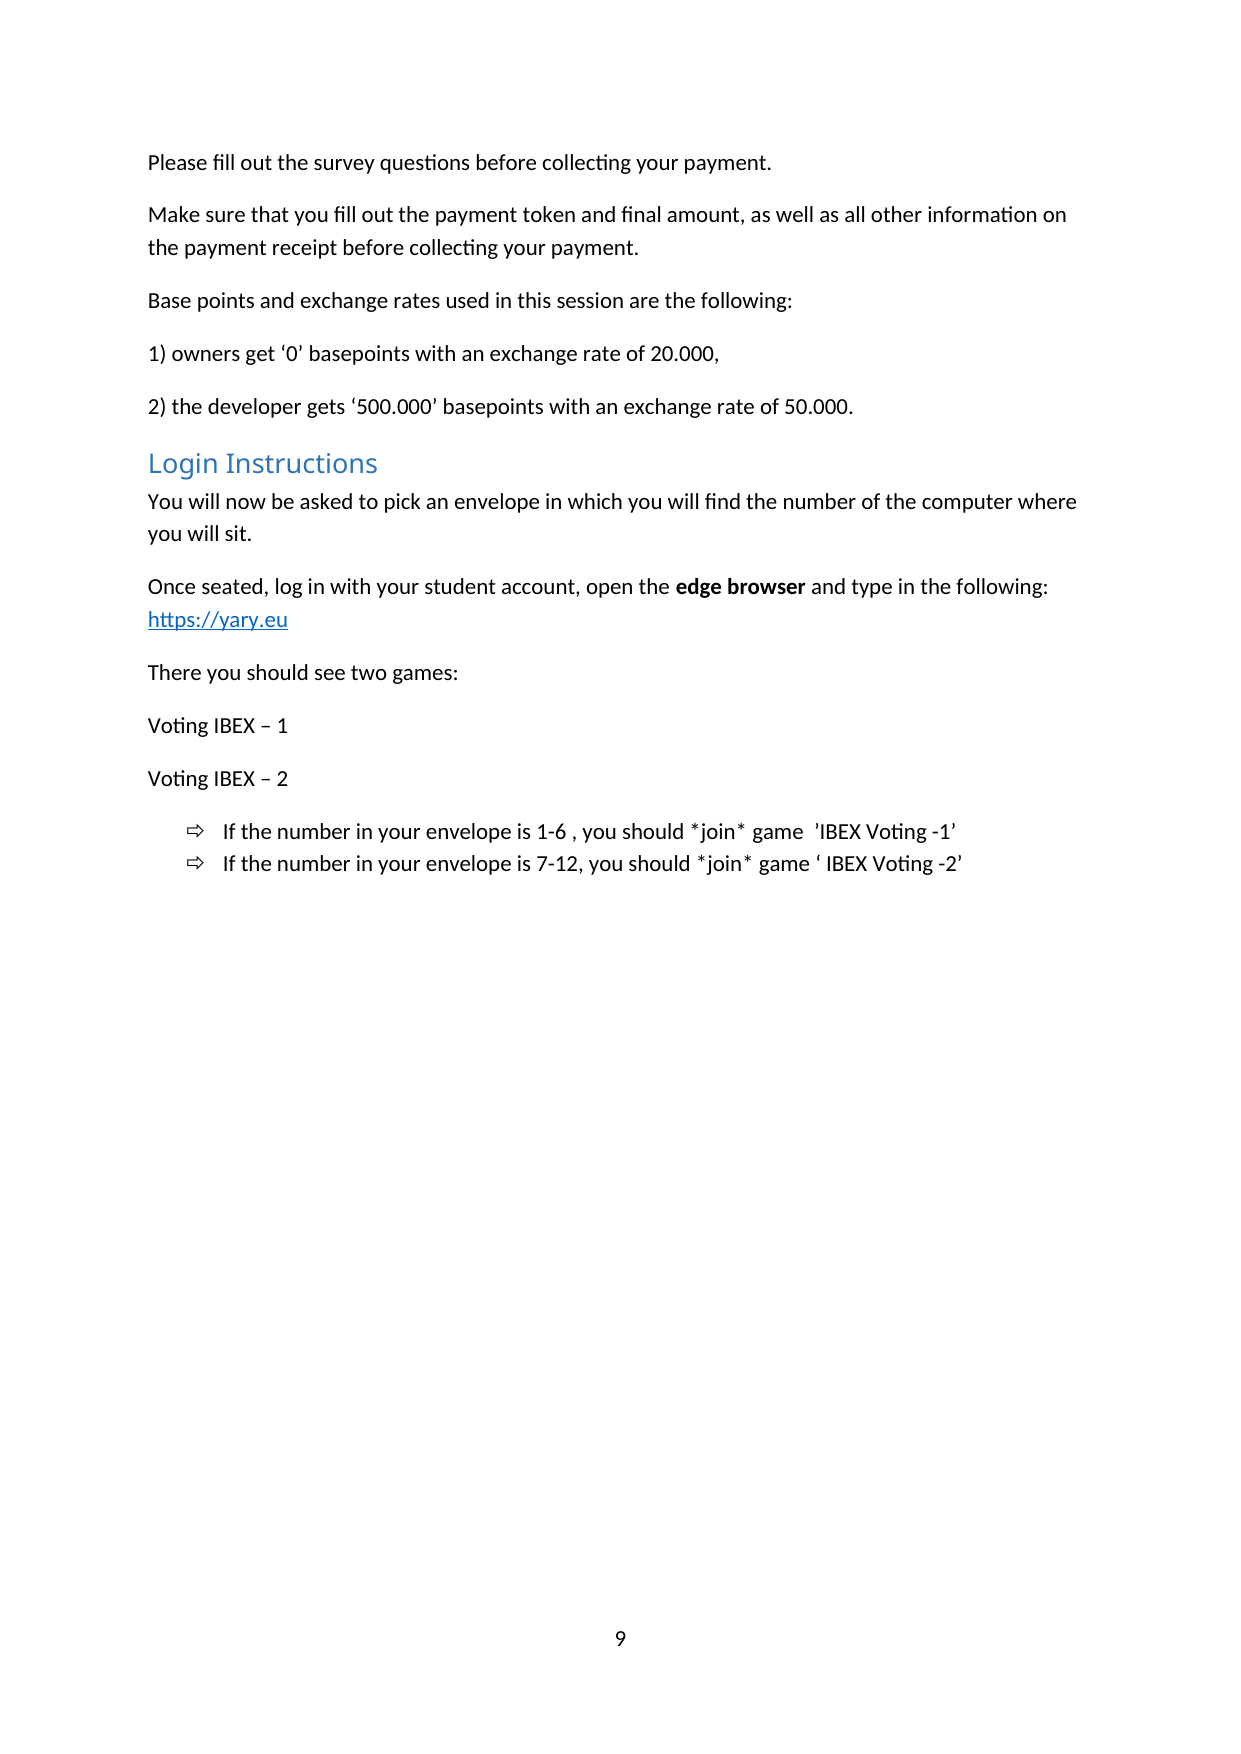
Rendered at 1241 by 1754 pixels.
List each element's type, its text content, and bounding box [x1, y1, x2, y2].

text Once seated, log in with your student account, open the edge browser and type in the following: https://yary.eu [148, 572, 1093, 633]
text 2) the developer gets ‘500.000’ basepoints with an exchange rate of 50.000. [148, 392, 1093, 420]
text Voting IBEX – 2 [148, 764, 1093, 792]
subtitle Login Instructions [148, 445, 1093, 482]
text Voting IBEX – 1 [148, 711, 1093, 739]
text 1) owners get ‘0’ basepoints with an exchange rate of 20.000, [148, 339, 1093, 367]
text Please fill out the survey questions before collecting your payment. [148, 148, 1093, 176]
list If the number in your envelope is 1-6 , you should *join* game ’IBEX Voting -1’ [185, 817, 1093, 845]
text Base points and exchange rates used in this session are the following: [148, 286, 1093, 314]
text Make sure that you fill out the payment token and final amount, as well as all other information on the payment receipt before collecting your payment. [148, 201, 1093, 261]
text There you should see two games: [148, 658, 1093, 686]
list If the number in your envelope is 7-12, you should *join* game ‘ IBEX Voting -2’ [185, 849, 1093, 877]
text You will now be asked to pick an envelope in which you will find the number of the computer where you will sit. [148, 487, 1093, 547]
